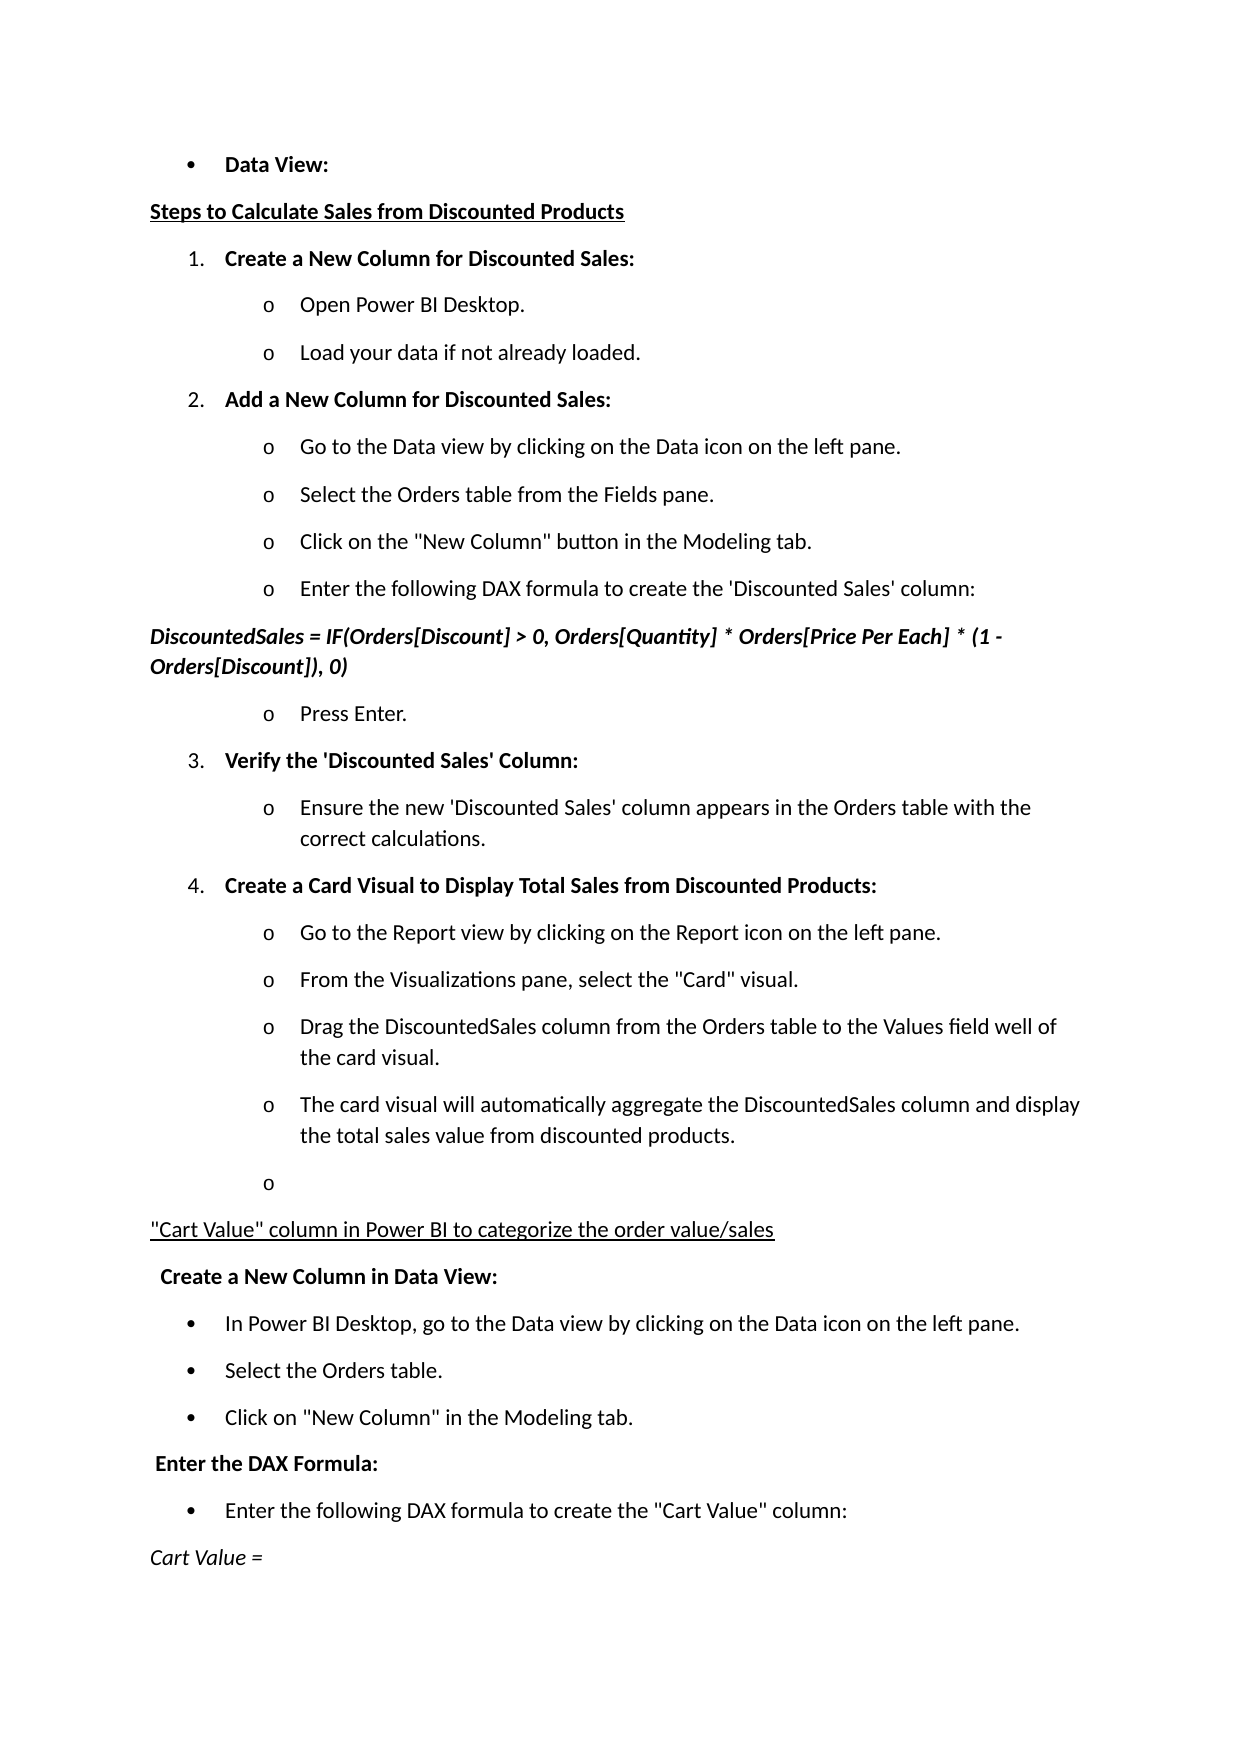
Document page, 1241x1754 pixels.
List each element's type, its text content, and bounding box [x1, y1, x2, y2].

list Load your data if not already loaded. [262, 338, 1090, 367]
text Steps to Calculate Sales from Discounted Products [150, 197, 1090, 225]
list Click on "New Column" in the Modeling tab. [187, 1403, 1090, 1431]
list Enter the following DAX formula to create the "Cart Value" column: [187, 1496, 1090, 1524]
list Select the Orders table. [187, 1356, 1090, 1384]
list In Power BI Desktop, go to the Data view by clicking on the Data icon on the left pane. [187, 1309, 1090, 1337]
text Cart Value = [150, 1543, 1090, 1571]
list Select the Orders table from the Fields pane. [262, 480, 1090, 508]
list Open Power BI Desktop. [262, 291, 1090, 319]
list The card visual will automatically aggregate the DiscountedSales column and display the total sales value from discounted products. [262, 1090, 1090, 1149]
list Click on the "New Column" button in the Modeling tab. [262, 527, 1090, 556]
list Create a New Column for Discounted Sales: [187, 244, 1090, 272]
list Drag the DiscountedSales column from the Orders table to the Values field well of the card visual. [262, 1012, 1090, 1071]
list Go to the Data view by clicking on the Data icon on the left pane. [262, 432, 1090, 461]
list From the Visualizations pane, select the "Card" visual. [262, 965, 1090, 994]
list Go to the Report view by clicking on the Report icon on the left pane. [262, 918, 1090, 946]
list Create a Card Visual to Display Total Sales from Discounted Products: [187, 871, 1090, 899]
text "Cart Value" column in Power BI to categorize the order value/sales [150, 1215, 1090, 1243]
list Press Enter. [262, 699, 1090, 727]
list Enter the following DAX formula to create the 'Discounted Sales' column: [262, 574, 1090, 603]
text DiscountedSales = IF(Orders[Discount] > 0, Orders[Quantity] * Orders[Price Per Each] * (1 - Orders[Discount]), 0) [150, 622, 1090, 680]
list Ensure the new 'Discounted Sales' column appears in the Orders table with the correct calculations. [262, 793, 1090, 852]
list Add a New Column for Discounted Sales: [187, 385, 1090, 413]
list Verify the 'Discounted Sales' Column: [187, 746, 1090, 774]
text Enter the DAX Formula: [150, 1449, 1090, 1477]
list Data View: [187, 150, 1090, 178]
text Create a New Column in Data View: [150, 1262, 1090, 1290]
